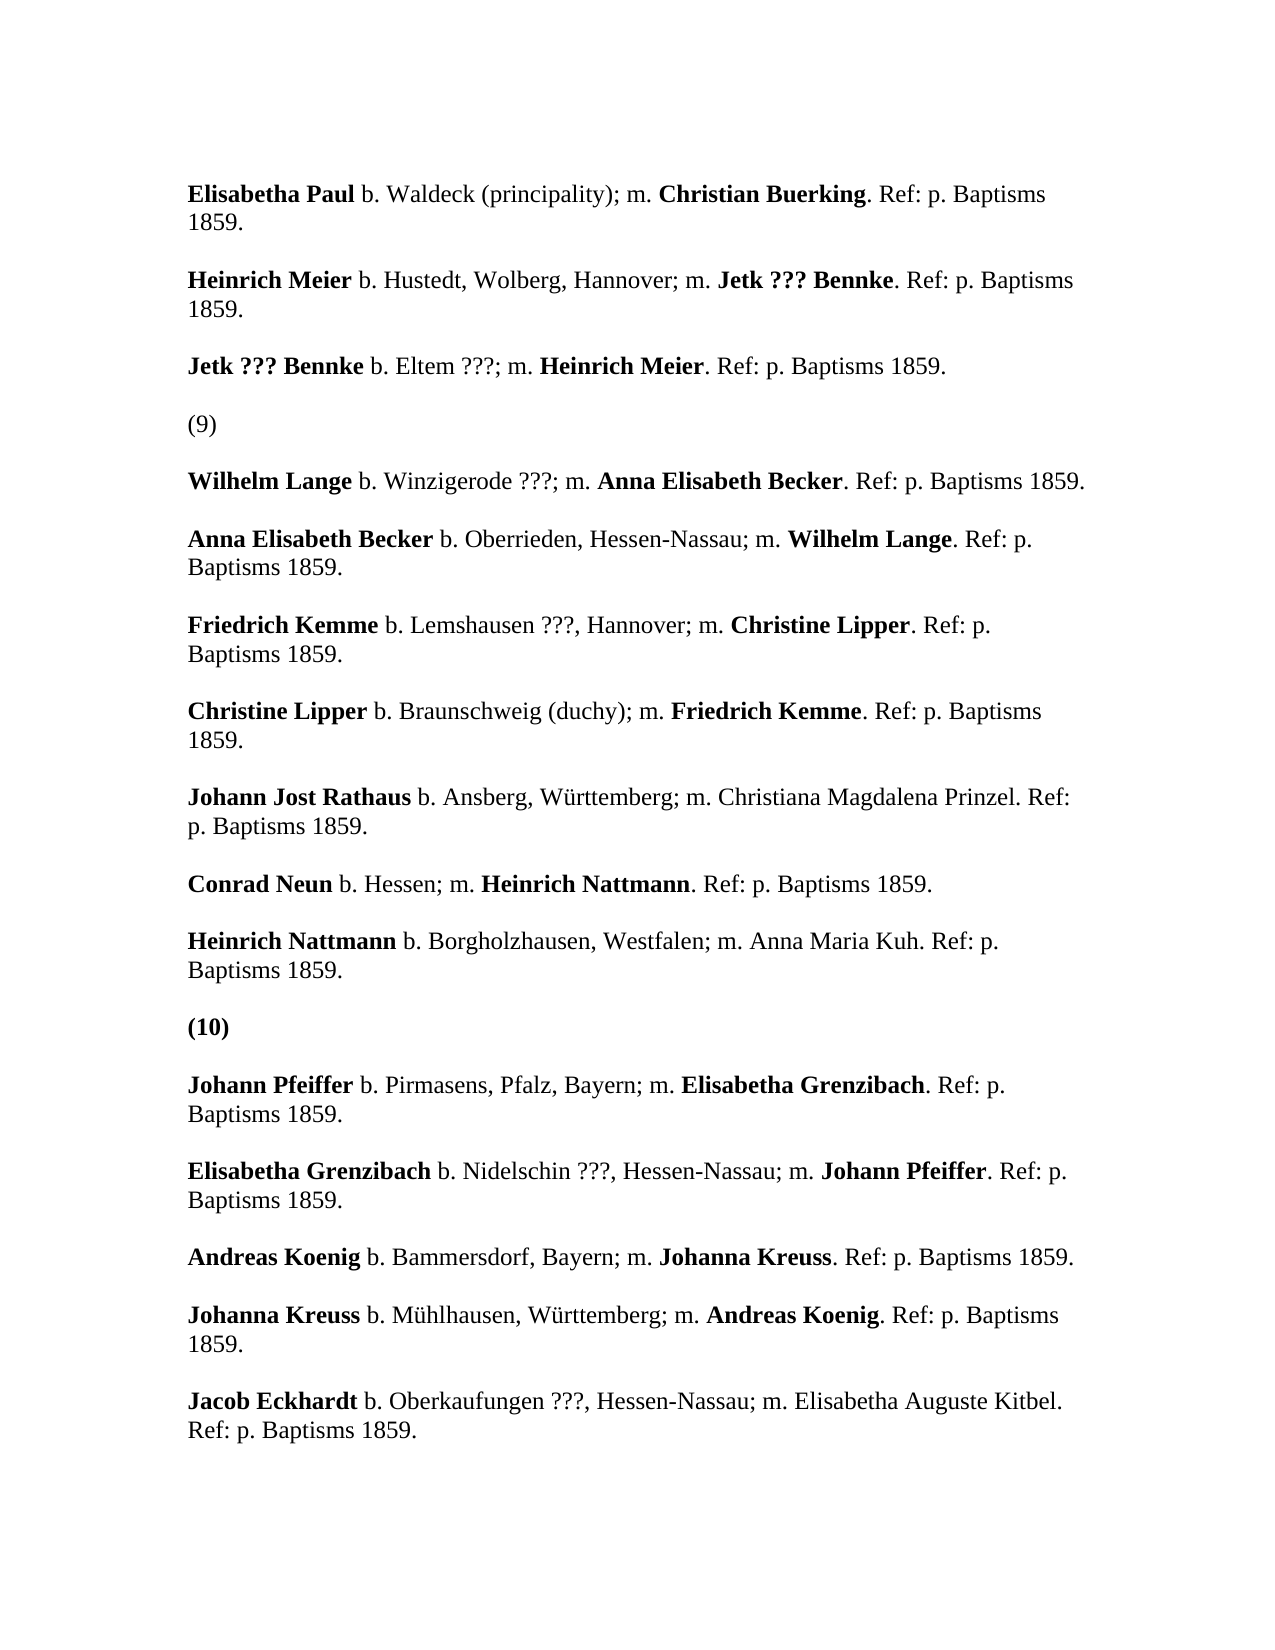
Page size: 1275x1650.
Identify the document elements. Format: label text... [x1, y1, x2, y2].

text Elisabetha Paul b. Waldeck (principality); m. Christian Buerking. Ref: p. Baptisms 1859. [187, 179, 1087, 236]
text Jacob Eckhardt b. Oberkaufungen ???, Hessen-Nassau; m. Elisabetha Auguste Kitbel. Ref: p. Baptisms 1859. [187, 1386, 1087, 1444]
text Christine Lipper b. Braunschweig (duchy); m. Friedrich Kemme. Ref: p. Baptisms 1859. [187, 696, 1087, 754]
text Heinrich Meier b. Hustedt, Wolberg, Hannover; m. Jetk ??? Bennke. Ref: p. Baptisms 1859. [187, 265, 1087, 322]
text Johann Pfeiffer b. Pirmasens, Pfalz, Bayern; m. Elisabetha Grenzibach. Ref: p. Baptisms 1859. [187, 1070, 1087, 1127]
text Johanna Kreuss b. Mühlhausen, Württemberg; m. Andreas Koenig. Ref: p. Baptisms 1859. [187, 1300, 1087, 1357]
text (10) [187, 1012, 1087, 1041]
text Wilhelm Lange b. Winzigerode ???; m. Anna Elisabeth Becker. Ref: p. Baptisms 1859. [187, 466, 1087, 495]
text Friedrich Kemme b. Lemshausen ???, Hannover; m. Christine Lipper. Ref: p. Baptisms 1859. [187, 610, 1087, 667]
text (9) [187, 409, 1087, 437]
text Conrad Neun b. Hessen; m. Heinrich Nattmann. Ref: p. Baptisms 1859. [187, 869, 1087, 897]
text Heinrich Nattmann b. Borgholzhausen, Westfalen; m. Anna Maria Kuh. Ref: p. Baptisms 1859. [187, 926, 1087, 984]
text Elisabetha Grenzibach b. Nidelschin ???, Hessen-Nassau; m. Johann Pfeiffer. Ref: p. Baptisms 1859. [187, 1156, 1087, 1214]
text Anna Elisabeth Becker b. Oberrieden, Hessen-Nassau; m. Wilhelm Lange. Ref: p. Baptisms 1859. [187, 524, 1087, 581]
text Jetk ??? Bennke b. Eltem ???; m. Heinrich Meier. Ref: p. Baptisms 1859. [187, 351, 1087, 380]
text Johann Jost Rathaus b. Ansberg, Württemberg; m. Christiana Magdalena Prinzel. Ref: p. Baptisms 1859. [187, 782, 1087, 840]
text Andreas Koenig b. Bammersdorf, Bayern; m. Johanna Kreuss. Ref: p. Baptisms 1859. [187, 1242, 1087, 1271]
